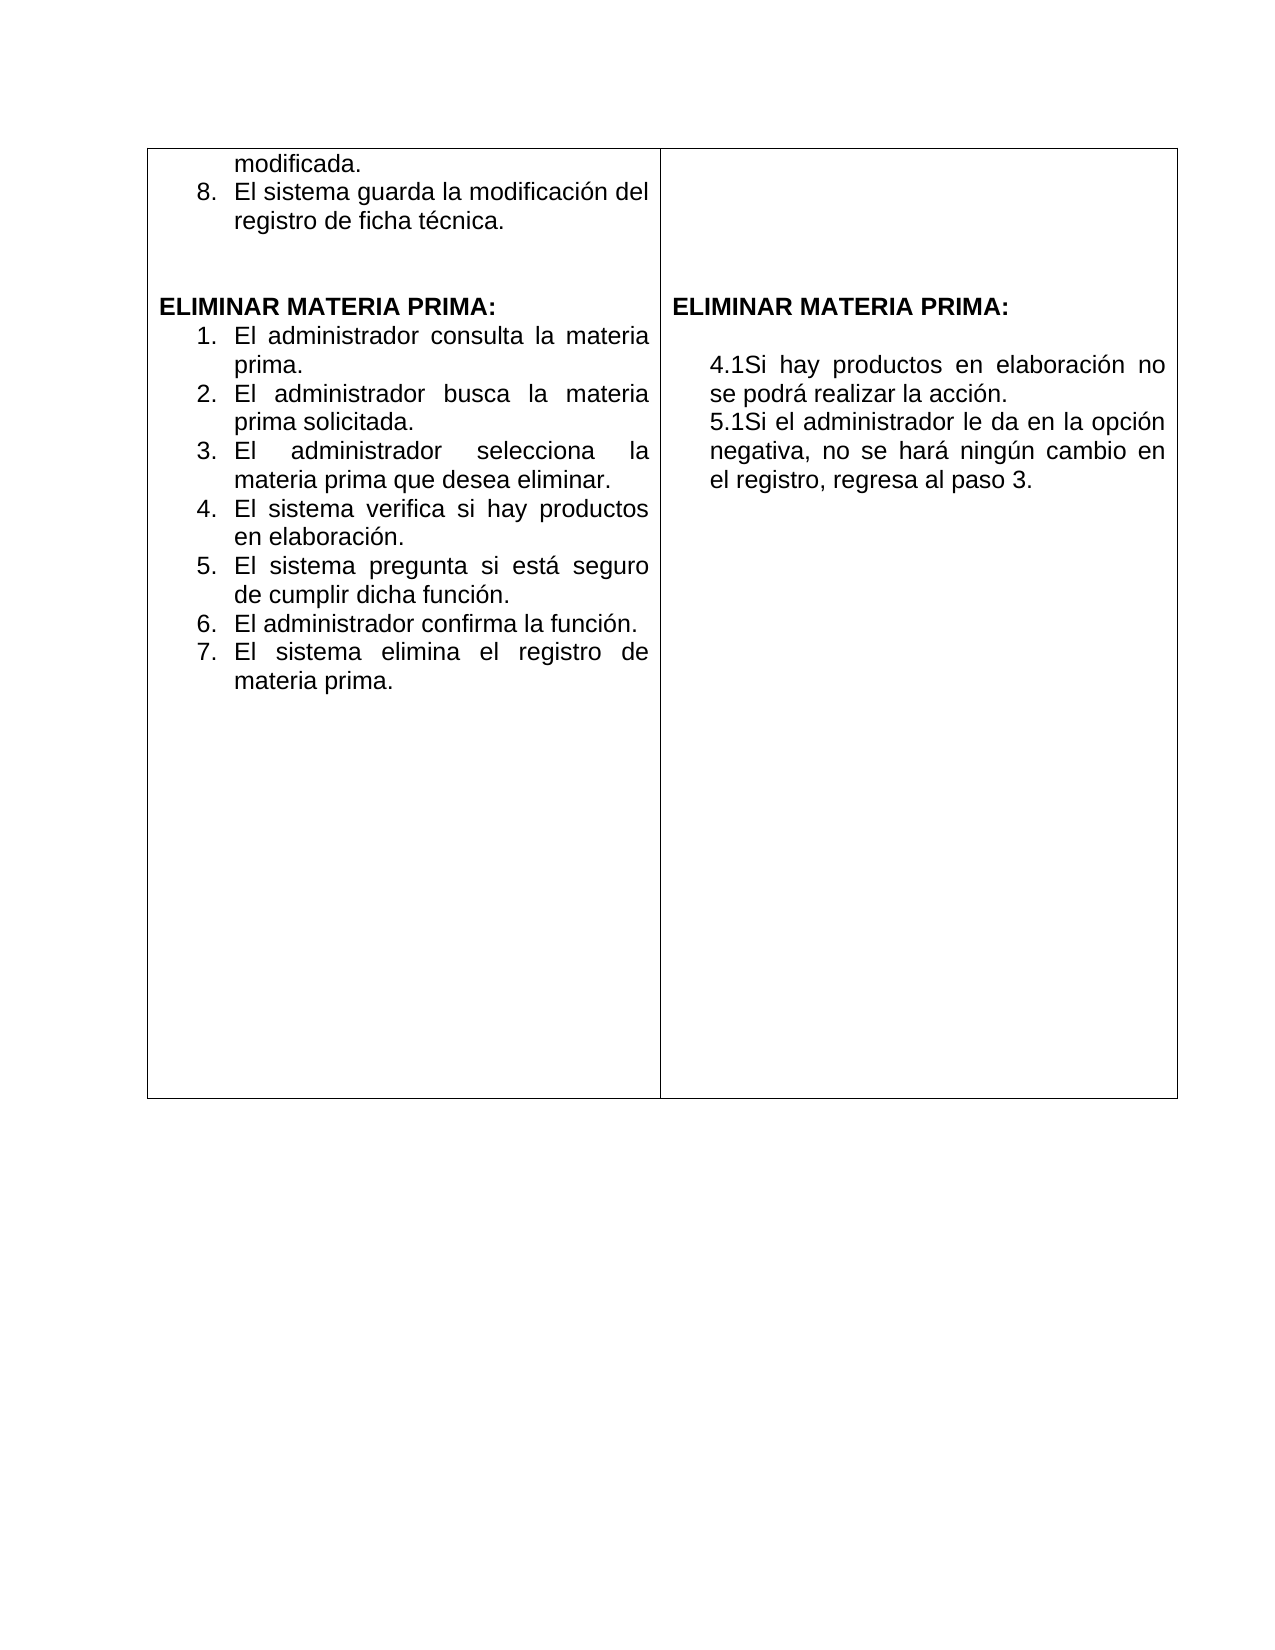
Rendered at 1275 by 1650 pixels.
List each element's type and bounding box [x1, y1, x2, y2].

table_cell [148, 149, 660, 1097]
table_cell [661, 149, 1177, 1097]
